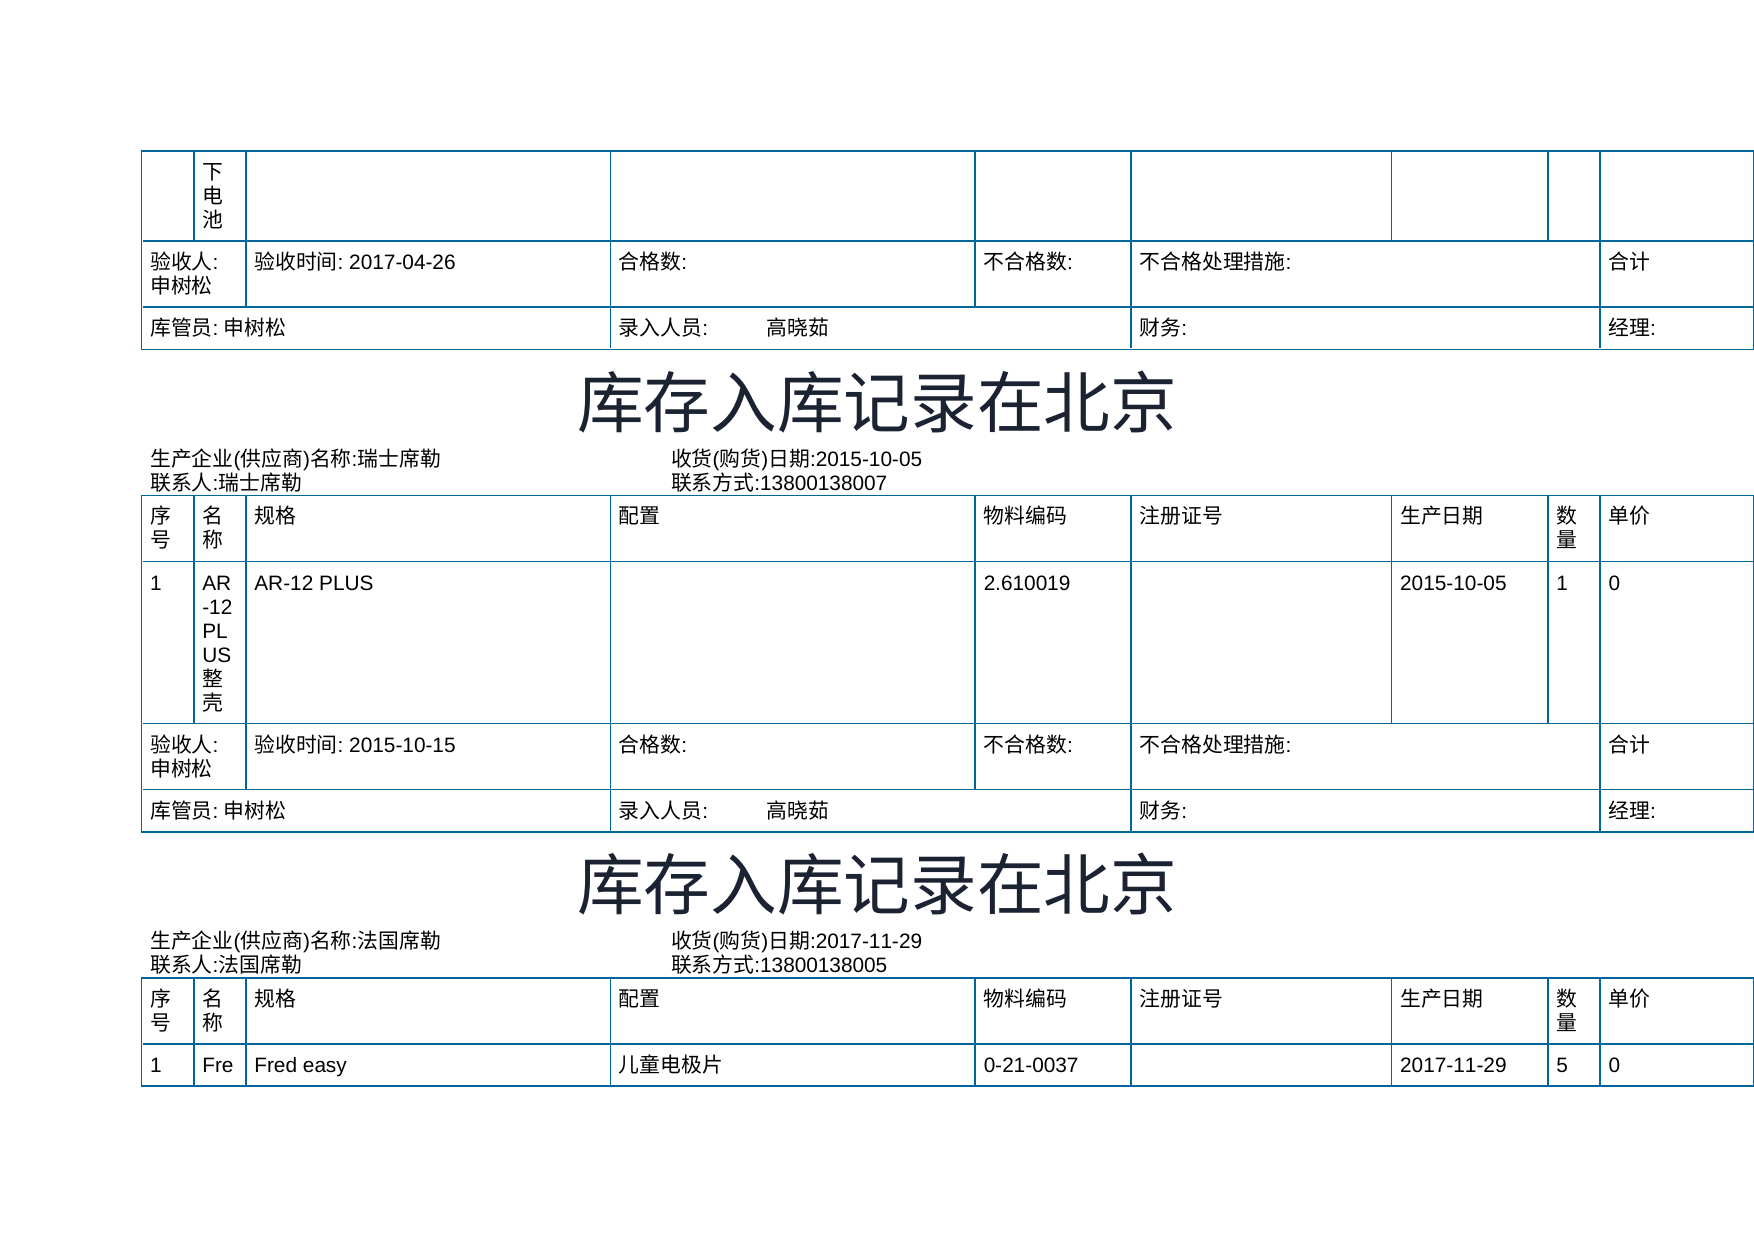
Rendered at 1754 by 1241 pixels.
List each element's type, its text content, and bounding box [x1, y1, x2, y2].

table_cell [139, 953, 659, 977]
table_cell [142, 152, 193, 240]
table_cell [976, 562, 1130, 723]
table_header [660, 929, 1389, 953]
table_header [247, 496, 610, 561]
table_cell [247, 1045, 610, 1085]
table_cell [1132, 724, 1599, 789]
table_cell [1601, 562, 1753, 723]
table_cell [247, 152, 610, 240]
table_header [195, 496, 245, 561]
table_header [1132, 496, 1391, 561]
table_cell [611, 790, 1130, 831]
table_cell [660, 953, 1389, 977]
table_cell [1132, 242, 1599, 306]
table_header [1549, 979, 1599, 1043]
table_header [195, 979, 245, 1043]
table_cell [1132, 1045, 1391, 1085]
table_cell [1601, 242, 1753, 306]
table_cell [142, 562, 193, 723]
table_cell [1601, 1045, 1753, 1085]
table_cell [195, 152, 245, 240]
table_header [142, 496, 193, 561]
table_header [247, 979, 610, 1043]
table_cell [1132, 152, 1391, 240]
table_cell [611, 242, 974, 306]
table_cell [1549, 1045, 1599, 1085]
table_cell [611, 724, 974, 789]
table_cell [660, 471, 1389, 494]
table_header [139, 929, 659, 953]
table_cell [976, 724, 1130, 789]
text 库存入库记录在北京 [150, 833, 1604, 929]
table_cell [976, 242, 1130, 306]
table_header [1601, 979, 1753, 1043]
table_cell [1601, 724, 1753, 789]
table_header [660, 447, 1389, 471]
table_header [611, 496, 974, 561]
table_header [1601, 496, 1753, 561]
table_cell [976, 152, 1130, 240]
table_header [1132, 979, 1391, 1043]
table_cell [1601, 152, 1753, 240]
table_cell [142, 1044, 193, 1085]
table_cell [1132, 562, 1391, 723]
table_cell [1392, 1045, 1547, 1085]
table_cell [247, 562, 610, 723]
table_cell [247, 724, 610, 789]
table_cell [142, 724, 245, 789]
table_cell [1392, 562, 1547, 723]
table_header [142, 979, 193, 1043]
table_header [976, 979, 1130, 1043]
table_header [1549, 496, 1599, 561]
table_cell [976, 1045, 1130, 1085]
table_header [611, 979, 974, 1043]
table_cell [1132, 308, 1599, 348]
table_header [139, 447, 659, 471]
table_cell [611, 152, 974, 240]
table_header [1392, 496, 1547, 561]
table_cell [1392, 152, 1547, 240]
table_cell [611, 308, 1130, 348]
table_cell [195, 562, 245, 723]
text 库存入库记录在北京 [150, 350, 1604, 447]
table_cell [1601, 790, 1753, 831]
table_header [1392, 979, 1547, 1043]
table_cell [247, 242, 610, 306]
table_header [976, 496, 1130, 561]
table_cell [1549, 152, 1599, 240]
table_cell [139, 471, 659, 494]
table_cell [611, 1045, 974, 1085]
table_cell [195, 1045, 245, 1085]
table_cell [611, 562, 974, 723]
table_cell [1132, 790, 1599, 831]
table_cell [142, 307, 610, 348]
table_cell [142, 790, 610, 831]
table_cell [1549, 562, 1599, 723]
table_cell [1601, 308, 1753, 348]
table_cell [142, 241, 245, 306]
